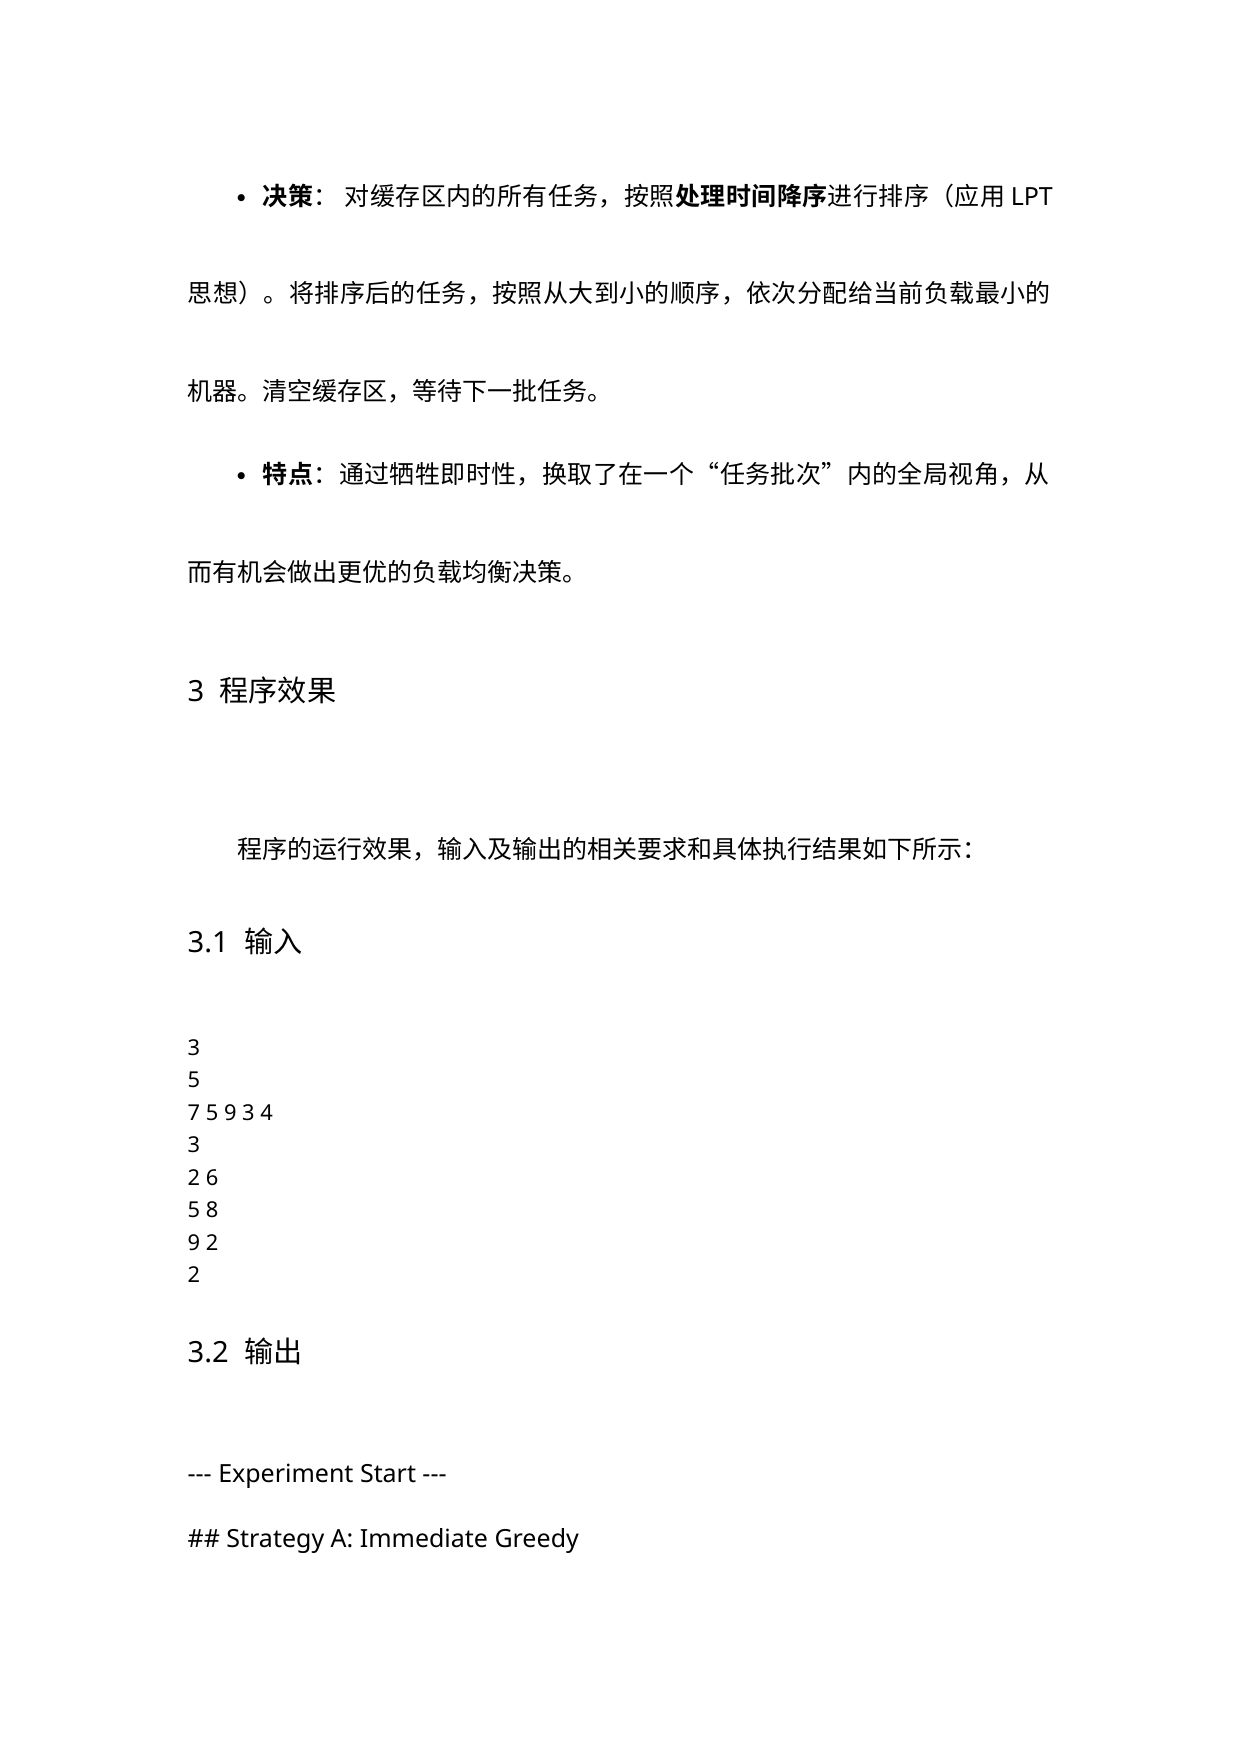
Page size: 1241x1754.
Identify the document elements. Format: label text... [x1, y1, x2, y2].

subtitle 3.2 输出 [187, 1317, 1053, 1382]
text 程序的运行效果，输入及输出的相关要求和具体执行结果如下所示： [187, 815, 1053, 880]
list 特点：通过牺牲即时性，换取了在一个“任务批次”内的全局视角，从而有机会做出更优的负载均衡决策。 [187, 440, 1053, 603]
list 决策： 对缓存区内的所有任务，按照处理时间降序进行排序（应用LPT思想）。将排序后的任务，按照从大到小的顺序，依次分配给当前负载最小的机器。清空缓存区，等待下一批任务。 [187, 162, 1053, 422]
text 5 [187, 1063, 1053, 1095]
subtitle 3 程序效果 [187, 656, 1053, 721]
text 2 [187, 1258, 1053, 1290]
text --- Experiment Start --- [187, 1440, 1053, 1505]
subtitle 3.1 输入 [187, 907, 1053, 972]
text 3 [187, 1030, 1053, 1063]
text 5 8 [187, 1193, 1053, 1225]
text 7 5 9 3 4 [187, 1095, 1053, 1128]
text 9 2 [187, 1225, 1053, 1258]
text 3 [187, 1128, 1053, 1160]
text ## Strategy A: Immediate Greedy [187, 1505, 1053, 1570]
text 2 6 [187, 1160, 1053, 1193]
